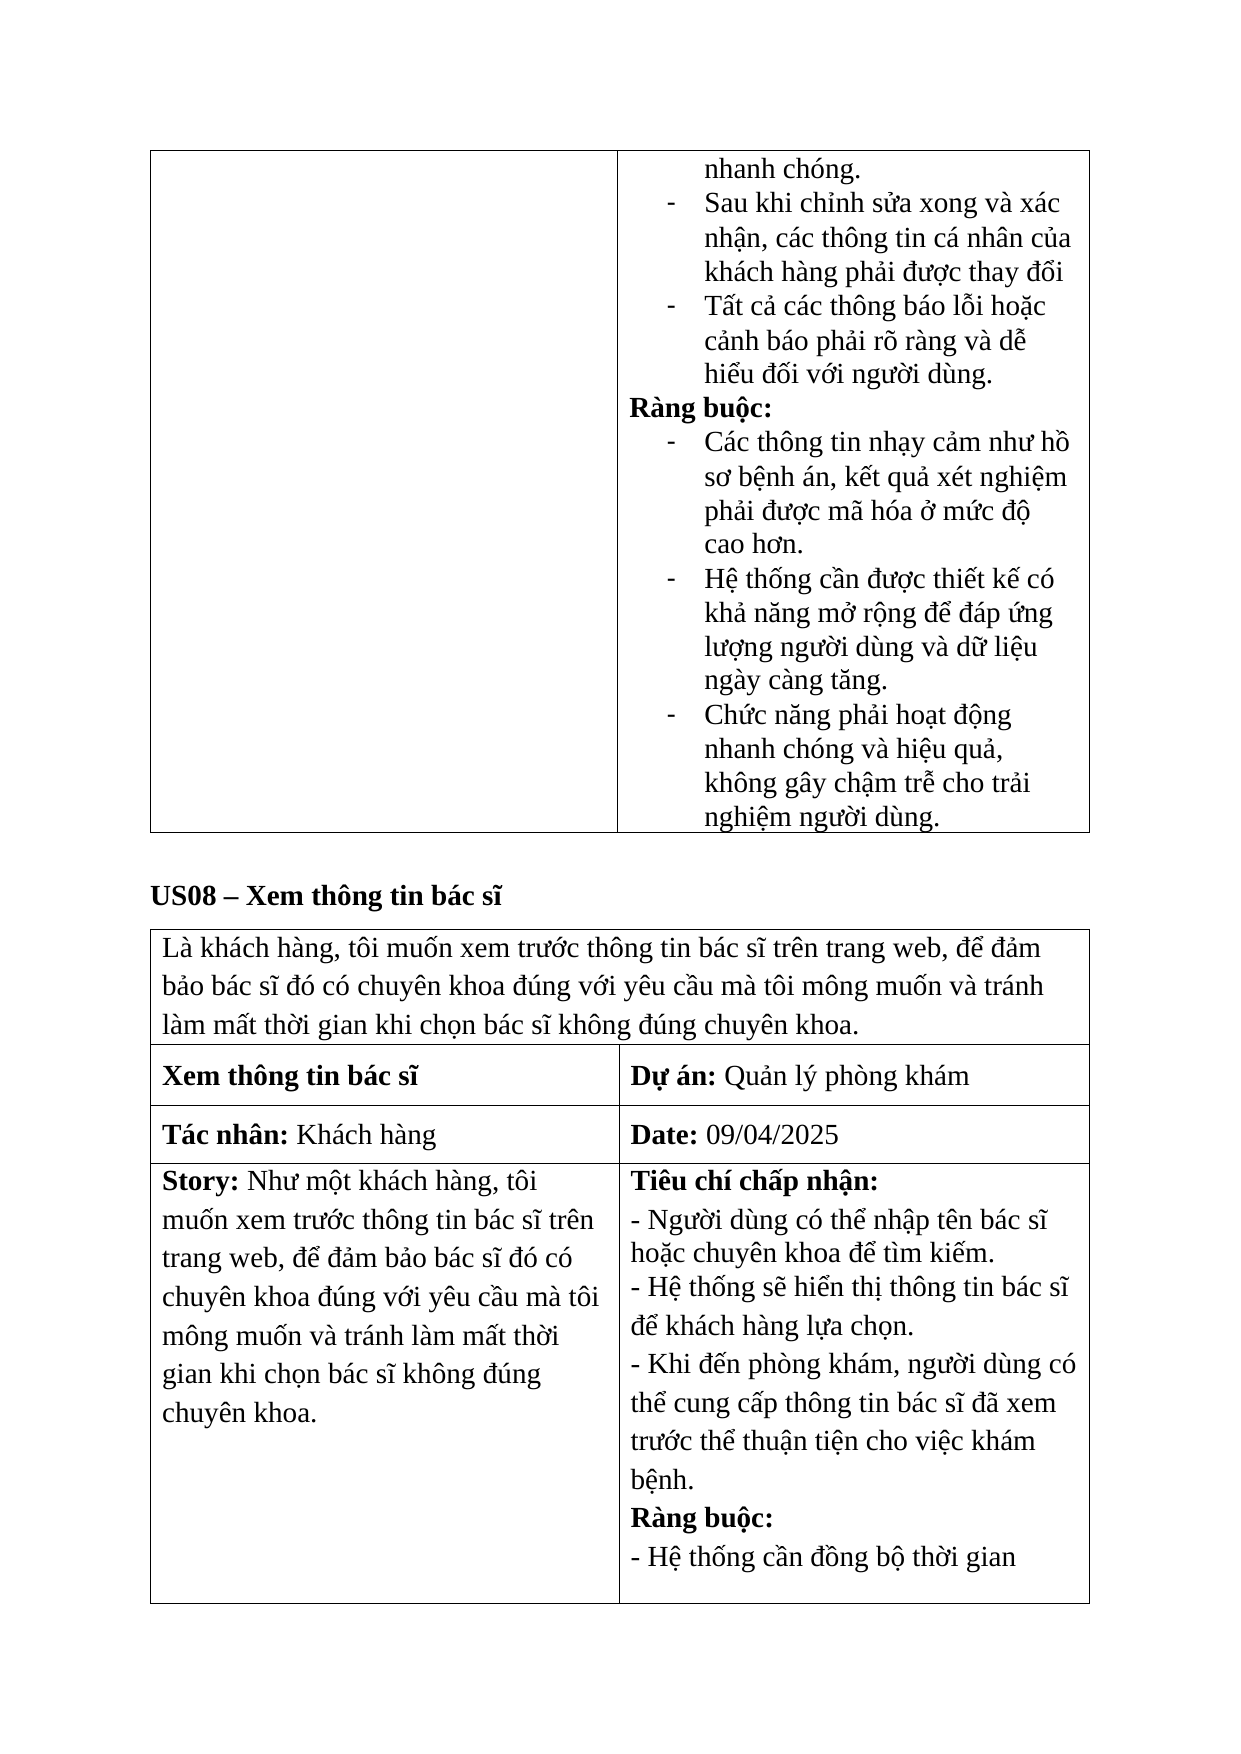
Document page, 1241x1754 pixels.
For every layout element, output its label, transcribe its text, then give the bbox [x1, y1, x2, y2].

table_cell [618, 151, 1089, 832]
table_cell Dự án: Quản lý phòng khám [620, 1045, 1089, 1104]
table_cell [151, 1164, 619, 1603]
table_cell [620, 1164, 1089, 1603]
table_cell Date: 09/04/2025 [620, 1106, 1089, 1162]
table_cell Tác nhân: Khách hàng [151, 1106, 619, 1162]
table_cell Xem thông tin bác sĩ [151, 1045, 619, 1104]
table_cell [151, 151, 617, 832]
table_header Là khách hàng, tôi muốn xem trước thông tin bác sĩ trên trang web, để đảm bảo bác sĩ đó có chuyên khoa đúng với yêu cầu mà tôi mông muốn và tránh làm mất thời gian khi chọn bác sĩ không đúng chuyên khoa. [151, 930, 1089, 1044]
subtitle US08 – Xem thông tin bác sĩ [150, 878, 1090, 912]
